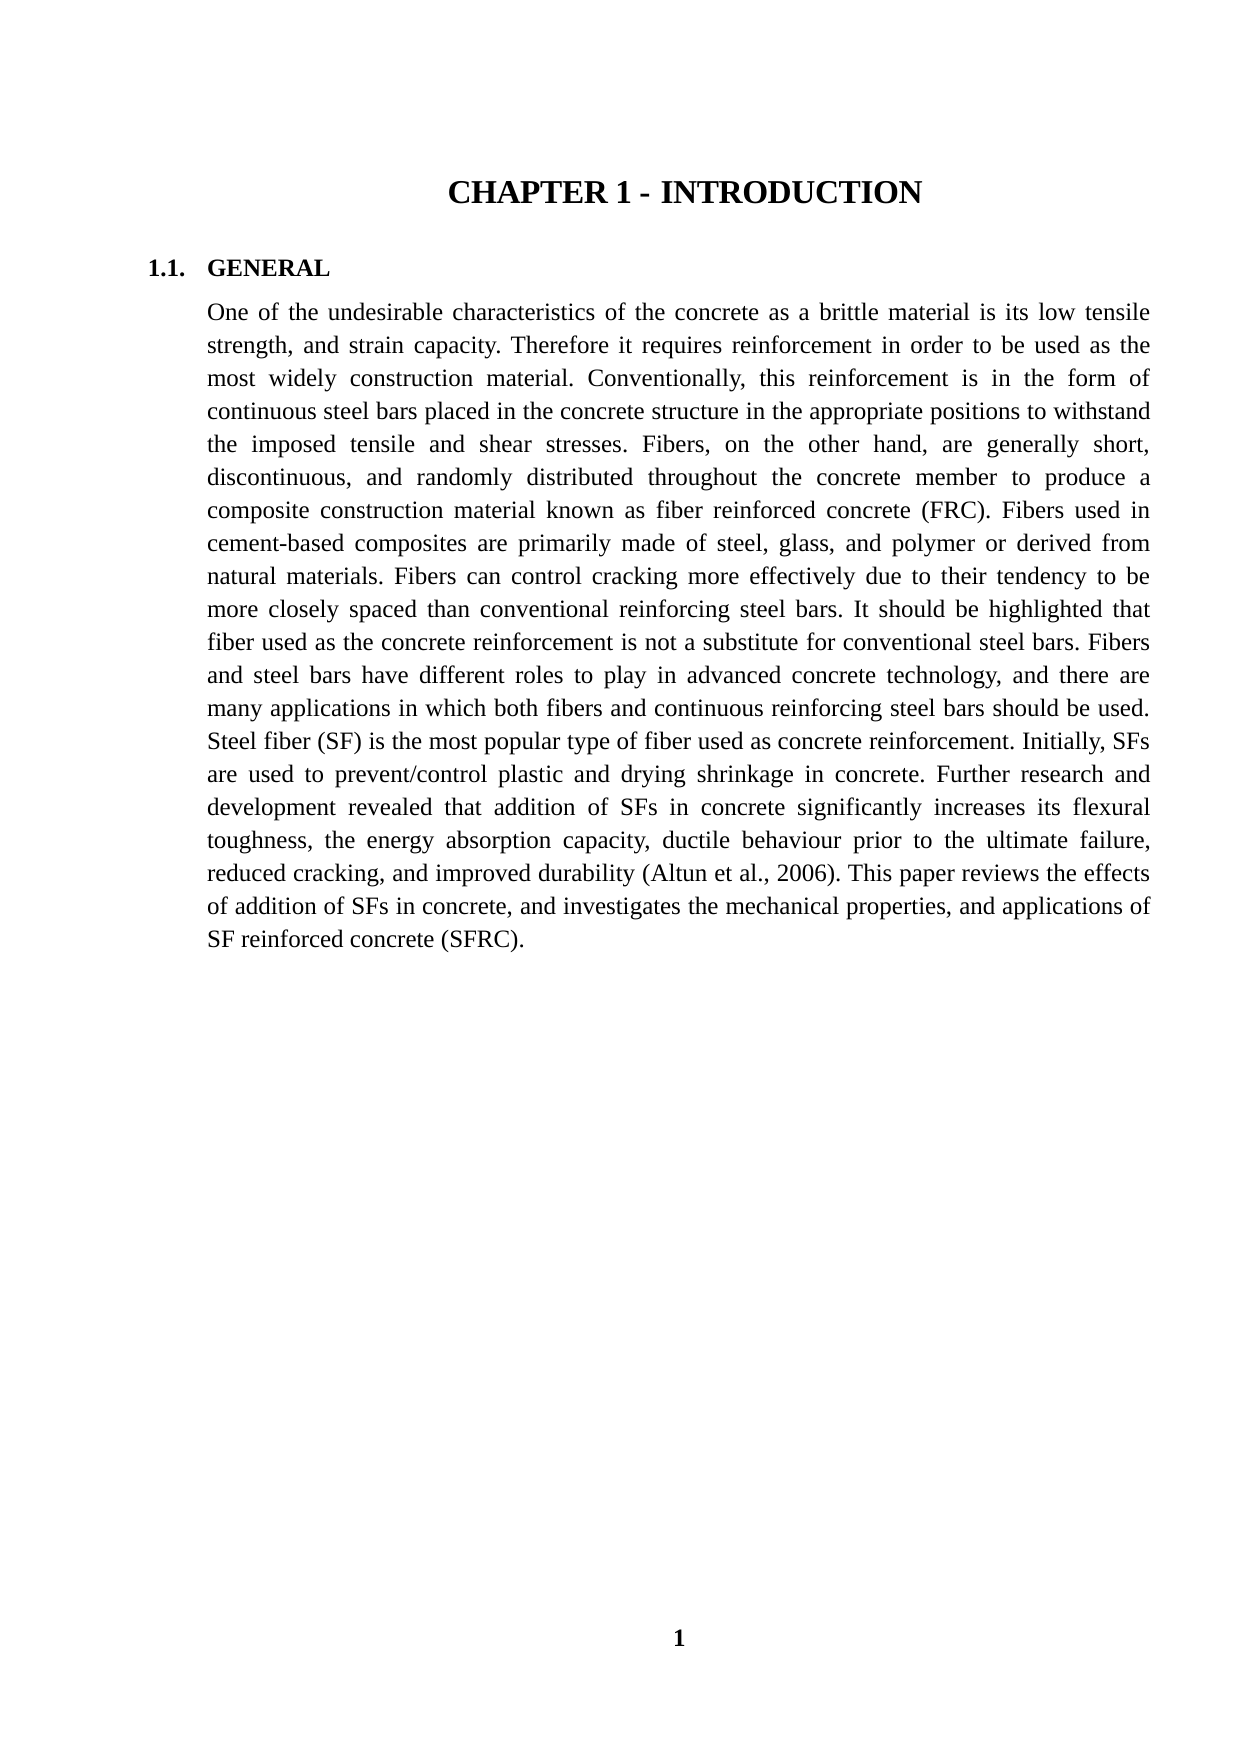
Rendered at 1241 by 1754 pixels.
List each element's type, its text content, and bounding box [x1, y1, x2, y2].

subtitle GENERAL [148, 253, 1152, 282]
text One of the undesirable characteristics of the concrete as a brittle material is its low tensile strength, and strain capacity. Therefore it requires reinforcement in order to be used as the most widely construction material. Conventionally, this reinforcement is in the form of continuous steel bars placed in the concrete structure in the appropriate positions to withstand the imposed tensile and shear stresses. Fibers, on the other hand, are generally short, discontinuous, and randomly distributed throughout the concrete member to produce a composite construction material known as fiber reinforced concrete (FRC). Fibers used in cement-based composites are primarily made of steel, glass, and polymer or derived from natural materials. Fibers can control cracking more effectively due to their tendency to be more closely spaced than conventional reinforcing steel bars. It should be highlighted that fiber used as the concrete reinforcement is not a substitute for conventional steel bars. Fibers and steel bars have different roles to play in advanced concrete technology, and there are many applications in which both fibers and continuous reinforcing steel bars should be used. Steel fiber (SF) is the most popular type of fiber used as concrete reinforcement. Initially, SFs are used to prevent/control plastic and drying shrinkage in concrete. Further research and development revealed that addition of SFs in concrete significantly increases its flexural toughness, the energy absorption capacity, ductile behaviour prior to the ultimate failure, reduced cracking, and improved durability (Altun et al., 2006). This paper reviews the effects of addition of SFs in concrete, and investigates the mechanical properties, and applications of SF reinforced concrete (SFRC). [207, 297, 1152, 953]
subtitle INTRODUCTION [218, 173, 1152, 211]
